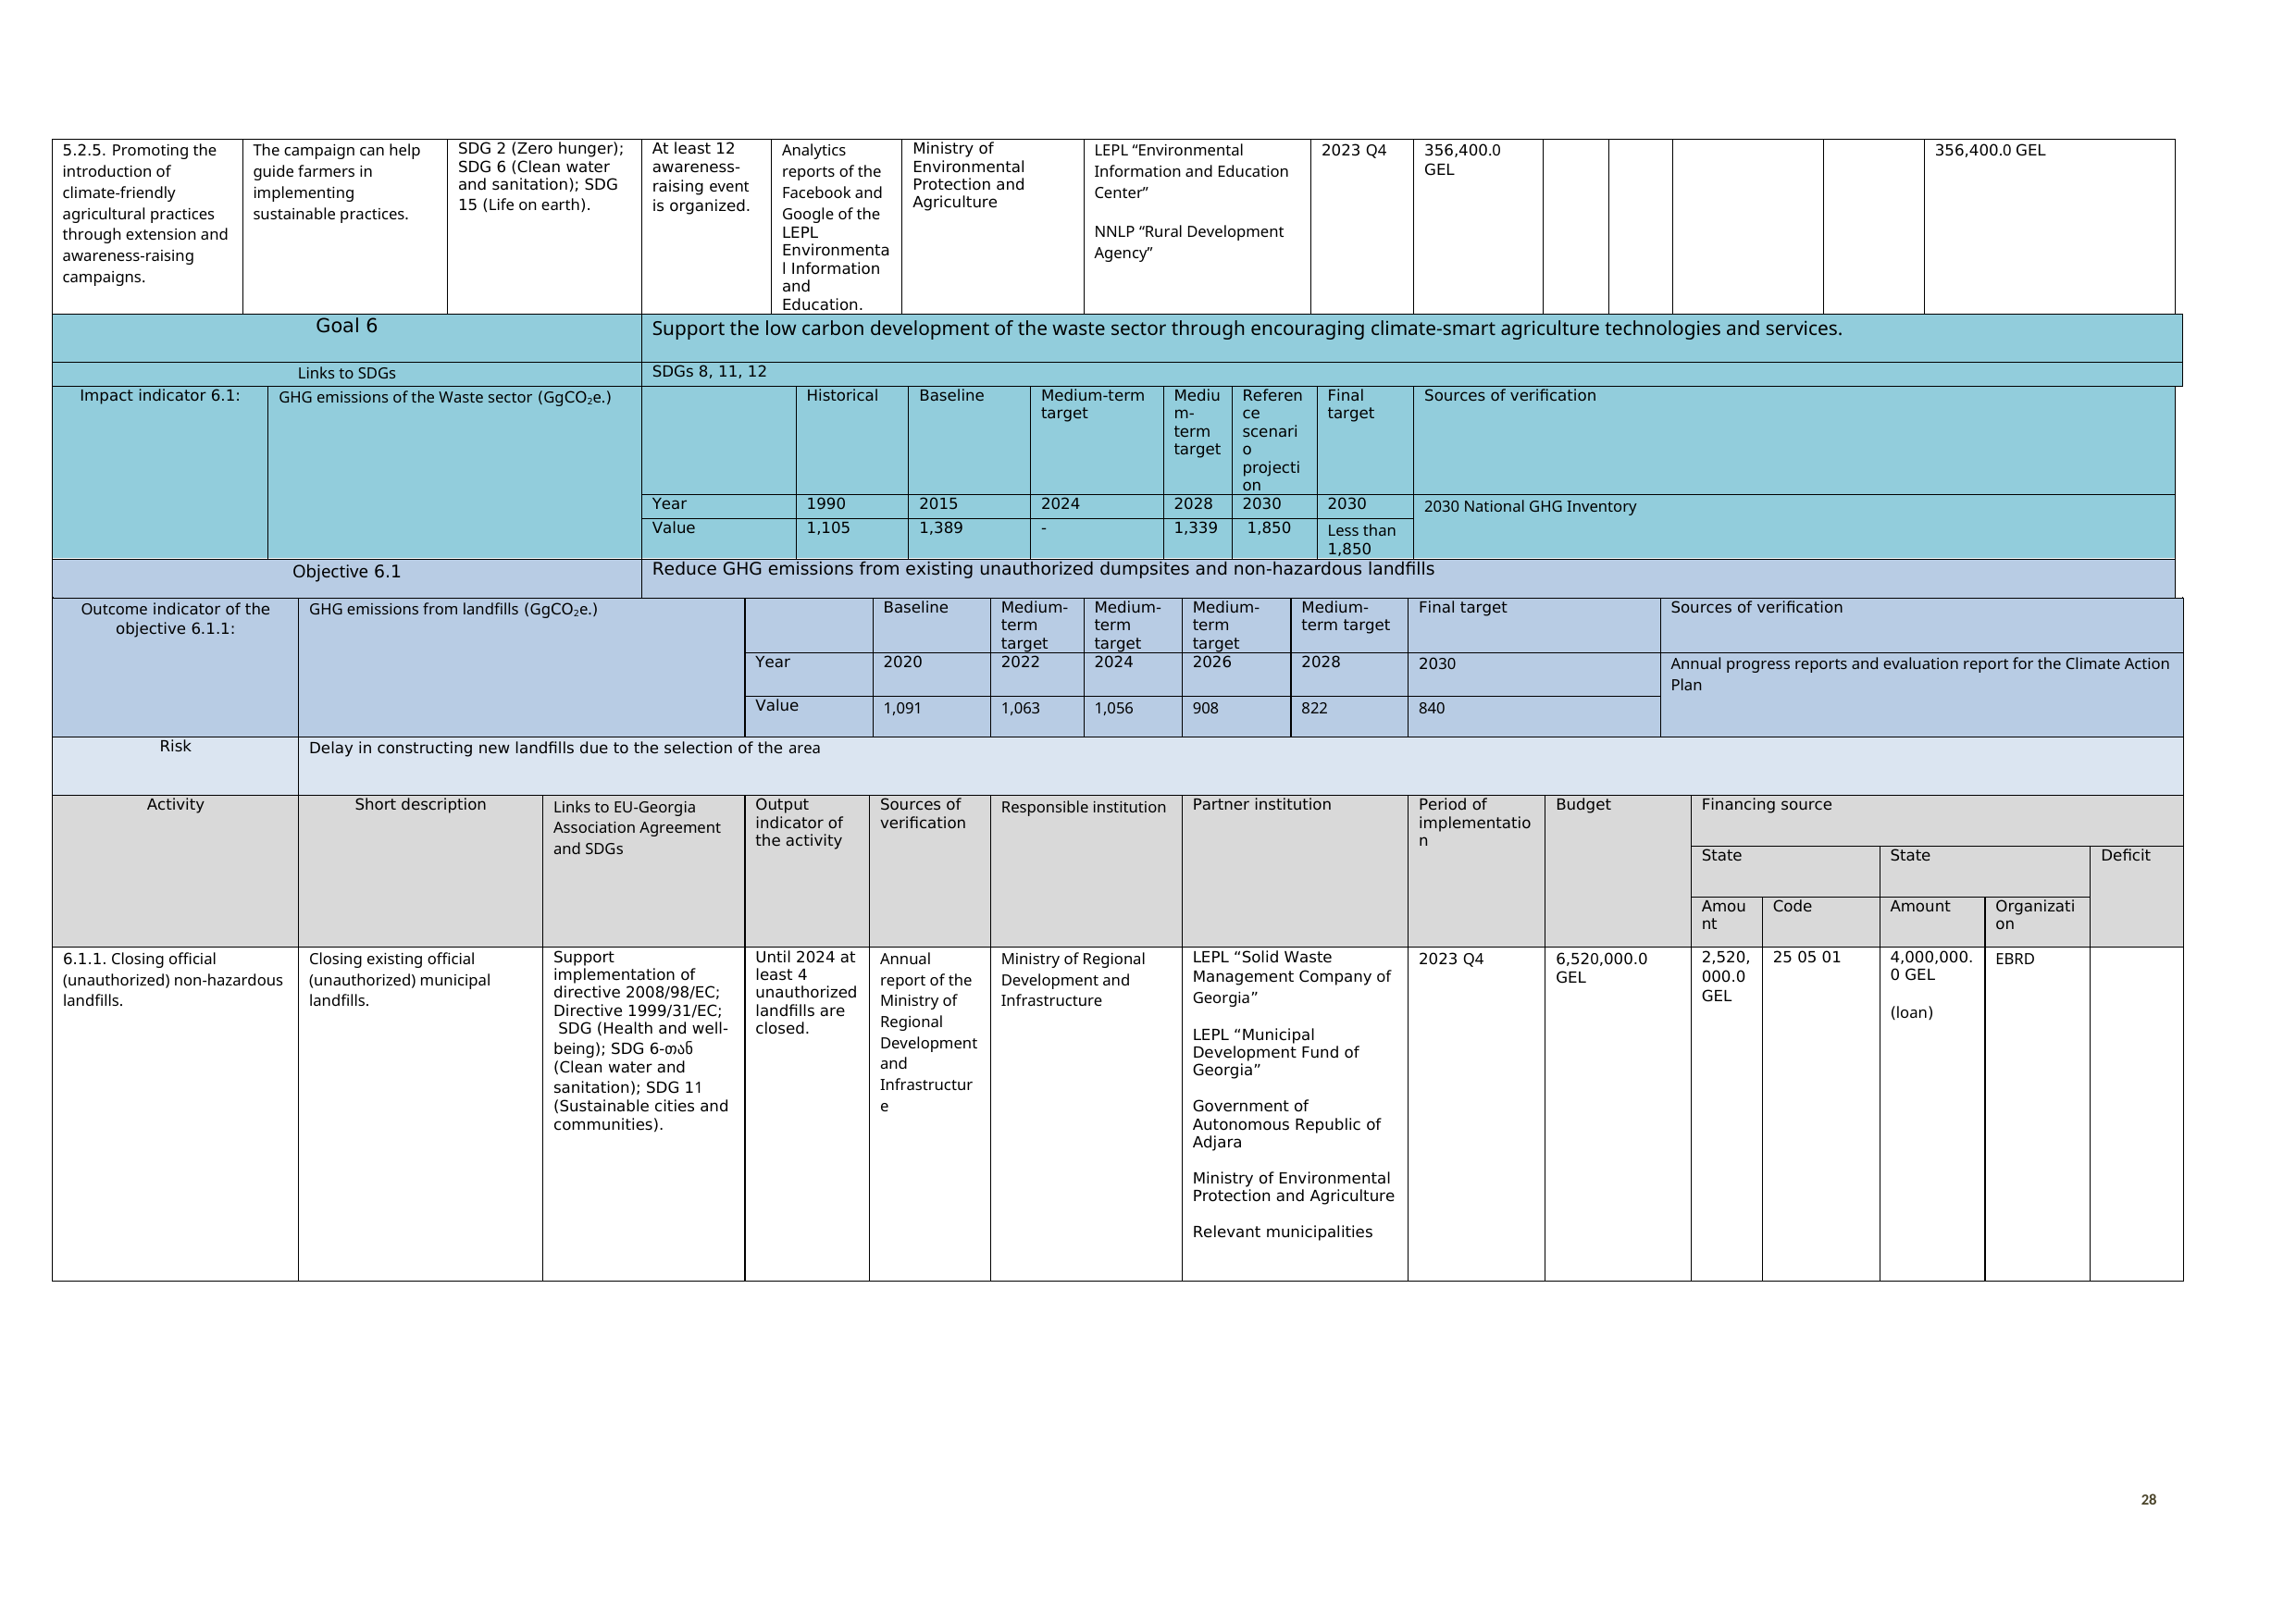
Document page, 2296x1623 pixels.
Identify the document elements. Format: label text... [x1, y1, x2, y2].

table_cell Support implementation of directive 2008/98/EC; Directive 1999/31/EC; SDG (Health and well-being); SDG 6-თან (Clean water and sanitation); SDG 11 (Sustainable cities and communities). [543, 948, 744, 1281]
table_cell 1,850 [1233, 519, 1317, 558]
table_cell Links to EU-Georgia Association Agreement and SDGs [543, 796, 744, 947]
table_cell EBRD [1986, 948, 2090, 1281]
table_cell Sources of verification [1414, 387, 2175, 494]
table_cell Short description [299, 796, 542, 947]
table_cell 2026 [1183, 653, 1290, 696]
table_cell 2028 [1164, 495, 1232, 518]
table_cell Delay in constructing new landfills due to the selection of the area [299, 737, 2183, 795]
table_cell 6.1.1. Closing official (unauthorized) non-hazardous landfills. [53, 948, 298, 1281]
table_cell Value [642, 519, 796, 558]
table_cell 2030 [1409, 653, 1660, 696]
table_cell 5.2.5. Promoting the introduction of climate-friendly agricultural practices through extension and awareness-raising campaigns. [53, 140, 242, 314]
table_cell 822 [1292, 697, 1408, 737]
table_cell [1609, 140, 1672, 314]
table_cell Baseline [874, 599, 990, 652]
table_cell 1,091 [874, 697, 990, 737]
table_cell 2028 [1292, 653, 1408, 696]
table_cell Year [746, 653, 873, 696]
table_cell [642, 387, 796, 494]
table_cell Analytics reports of the Facebook and Google of the LEPL Environmental Information and Education. [772, 140, 901, 314]
table_cell 2030 National GHG Inventory [1414, 495, 2175, 558]
table_cell 2023 Q4 [1409, 948, 1545, 1281]
table_cell Medium-term target [1183, 599, 1290, 652]
table_cell 1,339 [1164, 519, 1232, 558]
table_cell Final target [1318, 387, 1413, 494]
table_cell 6,520,000.0 GEL [1545, 948, 1691, 1281]
table_cell Organization [1986, 898, 2090, 947]
table_cell 356,400.0 GEL [1925, 140, 2175, 314]
table_cell Medium-term target [1164, 387, 1232, 494]
table_cell Value [746, 697, 873, 737]
table_cell Period of implementation [1409, 796, 1545, 947]
table_cell Budget [1545, 796, 1691, 947]
table_cell 2,520, 000.0 GEL [1692, 948, 1762, 1281]
table_cell 1990 [797, 495, 908, 518]
table_cell State [1880, 847, 2090, 897]
table_cell 4,000,000.0 GEL (loan) [1880, 948, 1984, 1281]
table_cell Historical [797, 387, 908, 494]
table_cell LEPL “Environmental Information and Education Center” NNLP “Rural Development Agency” [1085, 140, 1310, 314]
table_cell Medium-term target [1085, 599, 1182, 652]
table_cell Partner institution [1183, 796, 1408, 947]
table_cell [1824, 140, 1924, 314]
table_cell - [1031, 519, 1163, 558]
table_cell Amount [1692, 898, 1762, 947]
table_cell Objective 6.1 [53, 560, 641, 598]
table_cell Deficit [2091, 847, 2183, 947]
table_cell 2024 [1031, 495, 1163, 518]
table_cell Annual progress reports and evaluation report for the Climate Action Plan [1661, 653, 2183, 737]
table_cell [448, 140, 641, 314]
table_cell Medium-term target [1292, 599, 1408, 652]
table_cell GHG emissions of the Waste sector (GgCO2e.) [268, 387, 641, 558]
table_cell State [1692, 847, 1880, 897]
table_cell Support the low carbon development of the waste sector through encouraging climate-smart agriculture technologies and services. [642, 315, 2182, 362]
table_cell Reduce GHG emissions from existing unauthorized dumpsites and non-hazardous landfills [642, 560, 2175, 598]
table_cell 840 [1409, 697, 1660, 737]
table_cell Sources of verification [1661, 599, 2183, 652]
table_cell At least 12 awareness-raising event is organized. [642, 140, 771, 314]
table_cell Amount [1880, 898, 1984, 947]
table_cell Medium-term target [991, 599, 1084, 652]
table_cell Ministry of Regional Development and Infrastructure [991, 948, 1182, 1281]
table_cell 1,056 [1085, 697, 1182, 737]
table_cell GHG emissions from landfills (GgCO2e.) [299, 599, 744, 737]
table_cell Sources of verification [870, 796, 990, 947]
table_cell Risk [53, 737, 298, 795]
table_cell Outcome indicator of the objective 6.1.1: [53, 599, 298, 737]
table_cell The campaign can help guide farmers in implementing sustainable practices. [243, 140, 447, 314]
table_cell Impact indicator 6.1: [53, 387, 267, 558]
table_cell 2020 [874, 653, 990, 696]
table_cell [1673, 140, 1823, 314]
table_cell 908 [1183, 697, 1290, 737]
table_cell 356,400.0 GEL [1414, 140, 1543, 314]
table_cell 1,389 [909, 519, 1030, 558]
table_cell LEPL “Solid Waste Management Company of Georgia” LEPL “Municipal Development Fund of Georgia” Government of Autonomous Republic of Adjara Ministry of Environmental Protection and Agriculture Relevant municipalities [1183, 948, 1408, 1281]
table_cell Ministry of Environmental Protection and Agriculture [902, 140, 1084, 314]
table_cell [2091, 948, 2183, 1281]
table_cell 1,105 [797, 519, 908, 558]
table_cell SDGs 8, 11, 12 [642, 363, 2182, 386]
table_cell Code [1763, 898, 1880, 947]
table_cell Financing source [1692, 796, 2183, 846]
table_cell 2030 [1318, 495, 1413, 518]
table_cell 1,063 [991, 697, 1084, 737]
table_cell Until 2024 at least 4 unauthorized landfills are closed. [746, 948, 869, 1281]
table_cell Links to SDGs [53, 363, 641, 386]
table_cell Final target [1409, 599, 1660, 652]
table_cell 2022 [991, 653, 1084, 696]
table_cell Activity [53, 796, 298, 947]
table_cell [1544, 140, 1608, 314]
table_cell 2015 [909, 495, 1030, 518]
table_cell 2023 Q4 [1311, 140, 1413, 314]
table_cell Closing existing official (unauthorized) municipal landfills. [299, 948, 542, 1281]
table_cell Annual report of the Ministry of Regional Development and Infrastructure [870, 948, 990, 1281]
table_cell Goal 6 [53, 315, 641, 362]
table_cell 2030 [1233, 495, 1317, 518]
table_cell [746, 599, 873, 652]
table_cell 25 05 01 [1763, 948, 1880, 1281]
table_cell Less than 1,850 [1318, 519, 1413, 558]
table_cell Reference scenario projection [1233, 387, 1317, 494]
table_cell 2024 [1085, 653, 1182, 696]
table_cell Year [642, 495, 796, 518]
table_cell Output indicator of the activity [746, 796, 869, 947]
table_cell Medium-term target [1031, 387, 1163, 494]
table_cell Baseline [909, 387, 1030, 494]
table_cell Responsible institution [991, 796, 1182, 947]
